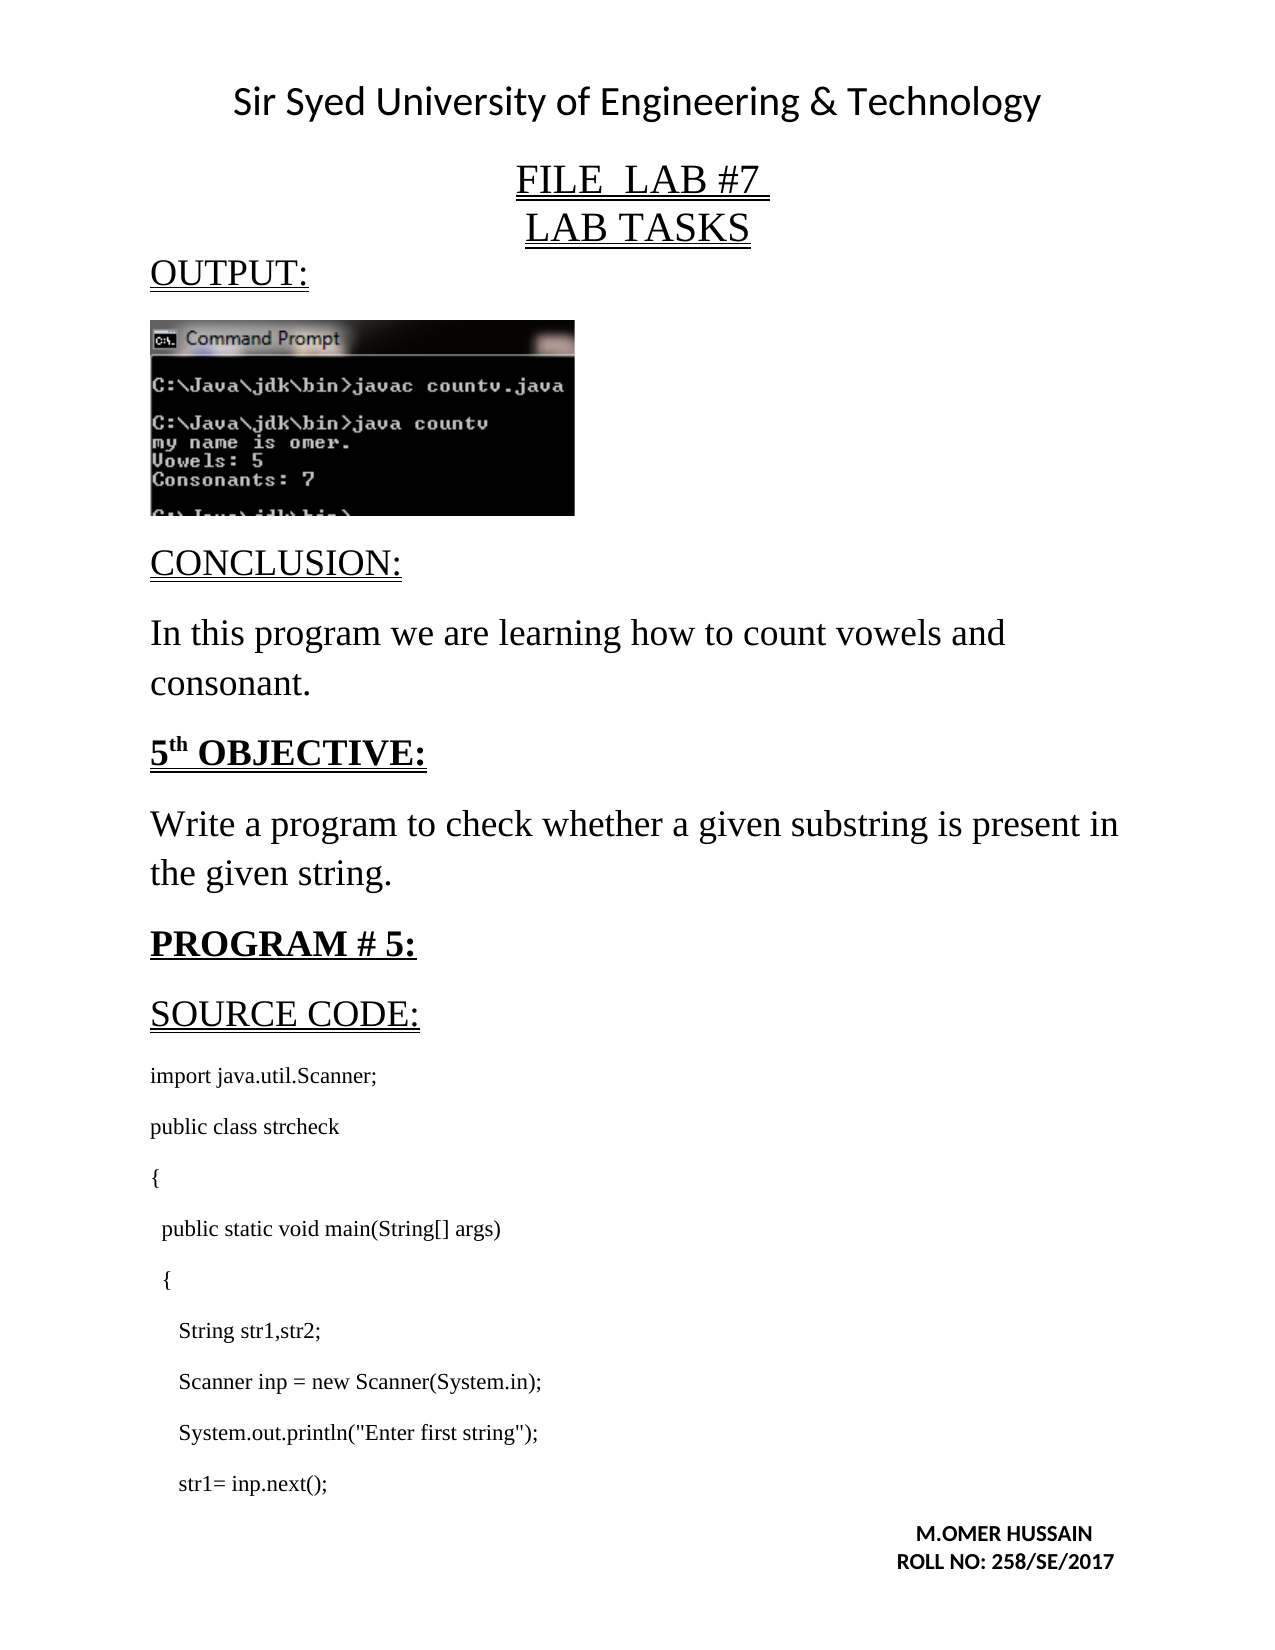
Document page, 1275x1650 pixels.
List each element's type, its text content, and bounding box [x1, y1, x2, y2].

text System.out.println("Enter first string"); [150, 1419, 1125, 1446]
picture [150, 320, 575, 516]
text OUTPUT: [150, 250, 1125, 293]
text Scanner inp = new Scanner(System.in); [150, 1368, 1125, 1394]
text public class strcheck [150, 1113, 1125, 1139]
text public static void main(String[] args) [150, 1215, 1125, 1241]
text 5th OBJECTIVE: [150, 731, 1125, 774]
text { [150, 1164, 1125, 1190]
text Write a program to check whether a given substring is present in the given string. [150, 801, 1125, 894]
text { [150, 1266, 1125, 1292]
text SOURCE CODE: [150, 992, 1125, 1035]
text In this program we are learning how to count vowels and consonant. [150, 611, 1125, 703]
text String str1,str2; [150, 1317, 1125, 1343]
text PROGRAM # 5: [150, 921, 1125, 964]
text str1= inp.next(); [150, 1470, 1125, 1497]
text import java.util.Scanner; [150, 1062, 1125, 1088]
text CONCLUSION: [150, 540, 1125, 583]
